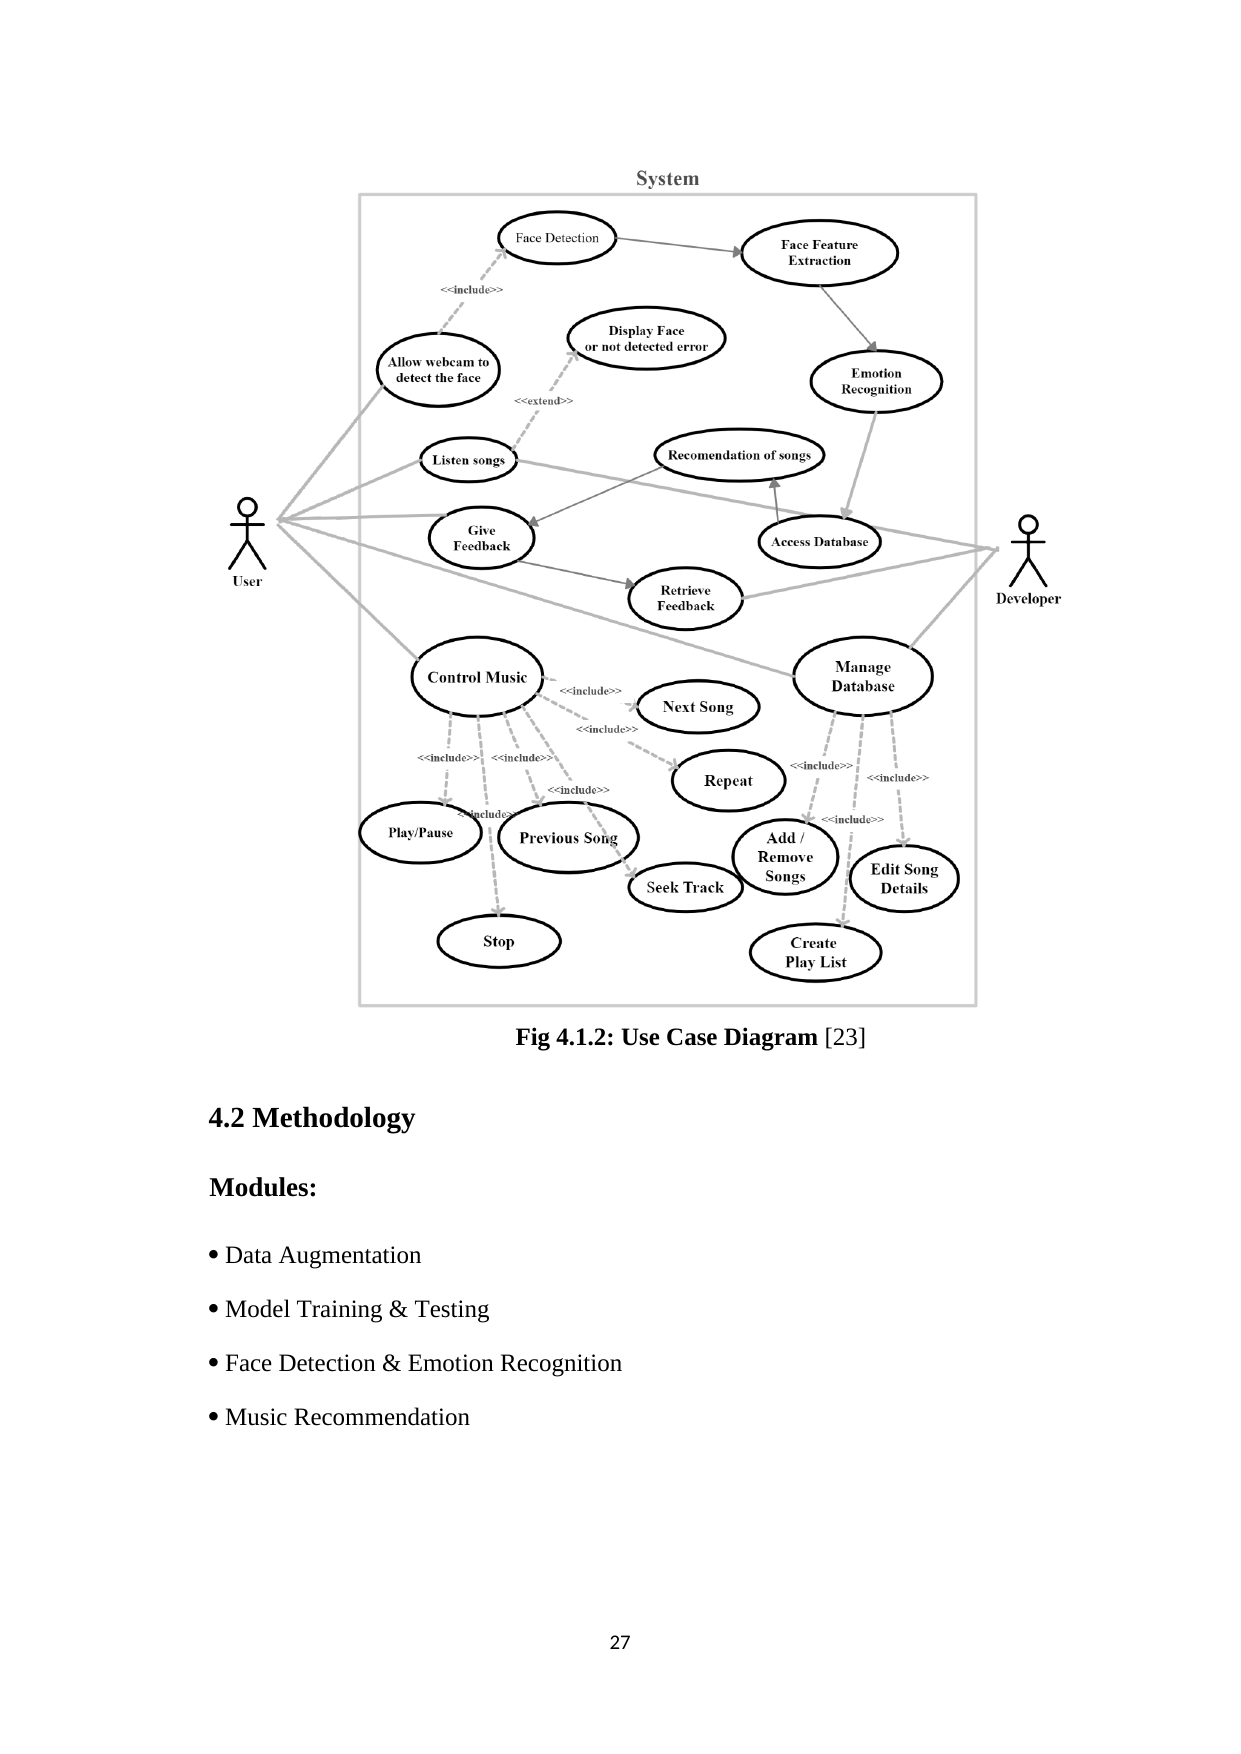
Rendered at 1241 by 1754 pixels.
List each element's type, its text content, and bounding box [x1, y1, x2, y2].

text 4.2 Methodology [208, 1100, 1090, 1133]
list Model Training & Testing [150, 1294, 1090, 1323]
list Data Augmentation [150, 1241, 1090, 1269]
list Music Recommendation [150, 1402, 1090, 1431]
picture [212, 149, 1078, 1023]
list Face Detection & Emotion Recognition [150, 1348, 1090, 1377]
text Fig 4.1.2: Use Case Diagram [23] [209, 1022, 1081, 1051]
text Modules: [150, 1171, 1090, 1202]
